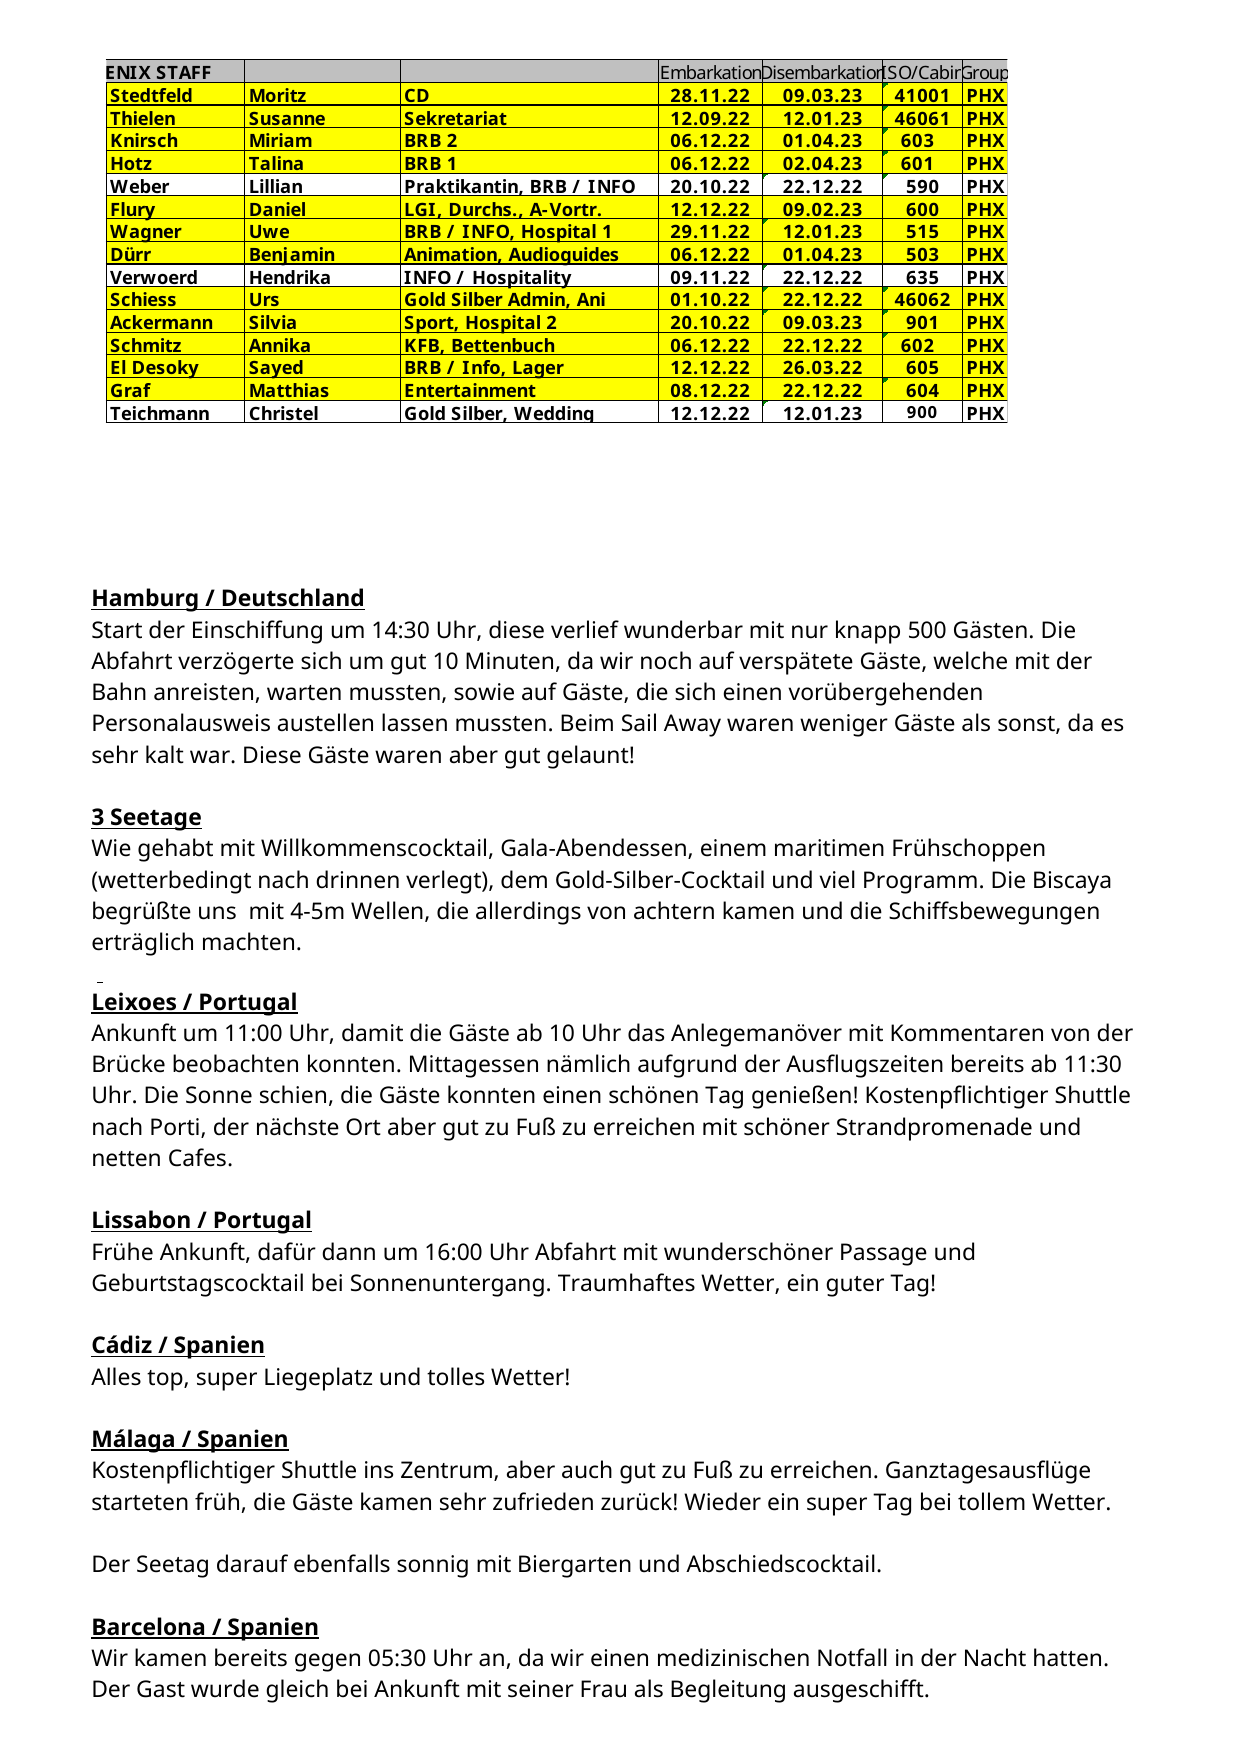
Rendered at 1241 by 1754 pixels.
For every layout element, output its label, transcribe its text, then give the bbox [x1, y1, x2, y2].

text Alles top, super Liegeplatz und tolles Wetter! [91, 1360, 1154, 1392]
text 3 Seetage [91, 801, 1154, 832]
text Ankunft um 11:00 Uhr, damit die Gäste ab 10 Uhr das Anlegemanöver mit Kommentaren von der Brücke beobachten konnten. Mittagessen nämlich aufgrund der Ausflugszeiten bereits ab 11:30 Uhr. Die Sonne schien, die Gäste konnten einen schönen Tag genießen! Kostenpflichtiger Shuttle nach Porti, der nächste Ort aber gut zu Fuß zu erreichen mit schöner Strandpromenade und netten Cafes. [91, 1017, 1154, 1173]
text Leixoes / Portugal [91, 985, 1154, 1017]
text Cádiz / Spanien [91, 1329, 1154, 1360]
text Start der Einschiffung um 14:30 Uhr, diese verlief wunderbar mit nur knapp 500 Gästen. Die Abfahrt verzögerte sich um gut 10 Minuten, da wir noch auf verspätete Gäste, welche mit der Bahn anreisten, warten mussten, sowie auf Gäste, die sich einen vorübergehenden Personalausweis austellen lassen mussten. Beim Sail Away waren weniger Gäste als sonst, da es sehr kalt war. Diese Gäste waren aber gut gelaunt! [91, 614, 1154, 770]
text Barcelona / Spanien [91, 1610, 1154, 1642]
text Lissabon / Portugal [91, 1204, 1154, 1235]
text Málaga / Spanien [91, 1423, 1154, 1454]
text Wie gehabt mit Willkommenscocktail, Gala-Abendessen, einem maritimen Frühschoppen (wetterbedingt nach drinnen verlegt), dem Gold-Silber-Cocktail und viel Programm. Die Biscaya begrüßte uns mit 4-5m Wellen, die allerdings von achtern kamen und die Schiffsbewegungen erträglich machten. [91, 832, 1154, 957]
text Wir kamen bereits gegen 05:30 Uhr an, da wir einen medizinischen Notfall in der Nacht hatten. Der Gast wurde gleich bei Ankunft mit seiner Frau als Begleitung ausgeschifft. [91, 1642, 1154, 1704]
text Der Seetag darauf ebenfalls sonnig mit Biergarten und Abschiedscocktail. [91, 1548, 1154, 1579]
text Frühe Ankunft, dafür dann um 16:00 Uhr Abfahrt mit wunderschöner Passage und Geburtstagscocktail bei Sonnenuntergang. Traumhaftes Wetter, ein guter Tag! [91, 1235, 1154, 1298]
text Kostenpflichtiger Shuttle ins Zentrum, aber auch gut zu Fuß zu erreichen. Ganztagesausflüge starteten früh, die Gäste kamen sehr zufrieden zurück! Wieder ein super Tag bei tollem Wetter. [91, 1454, 1154, 1517]
text Hamburg / Deutschland [91, 582, 1154, 614]
